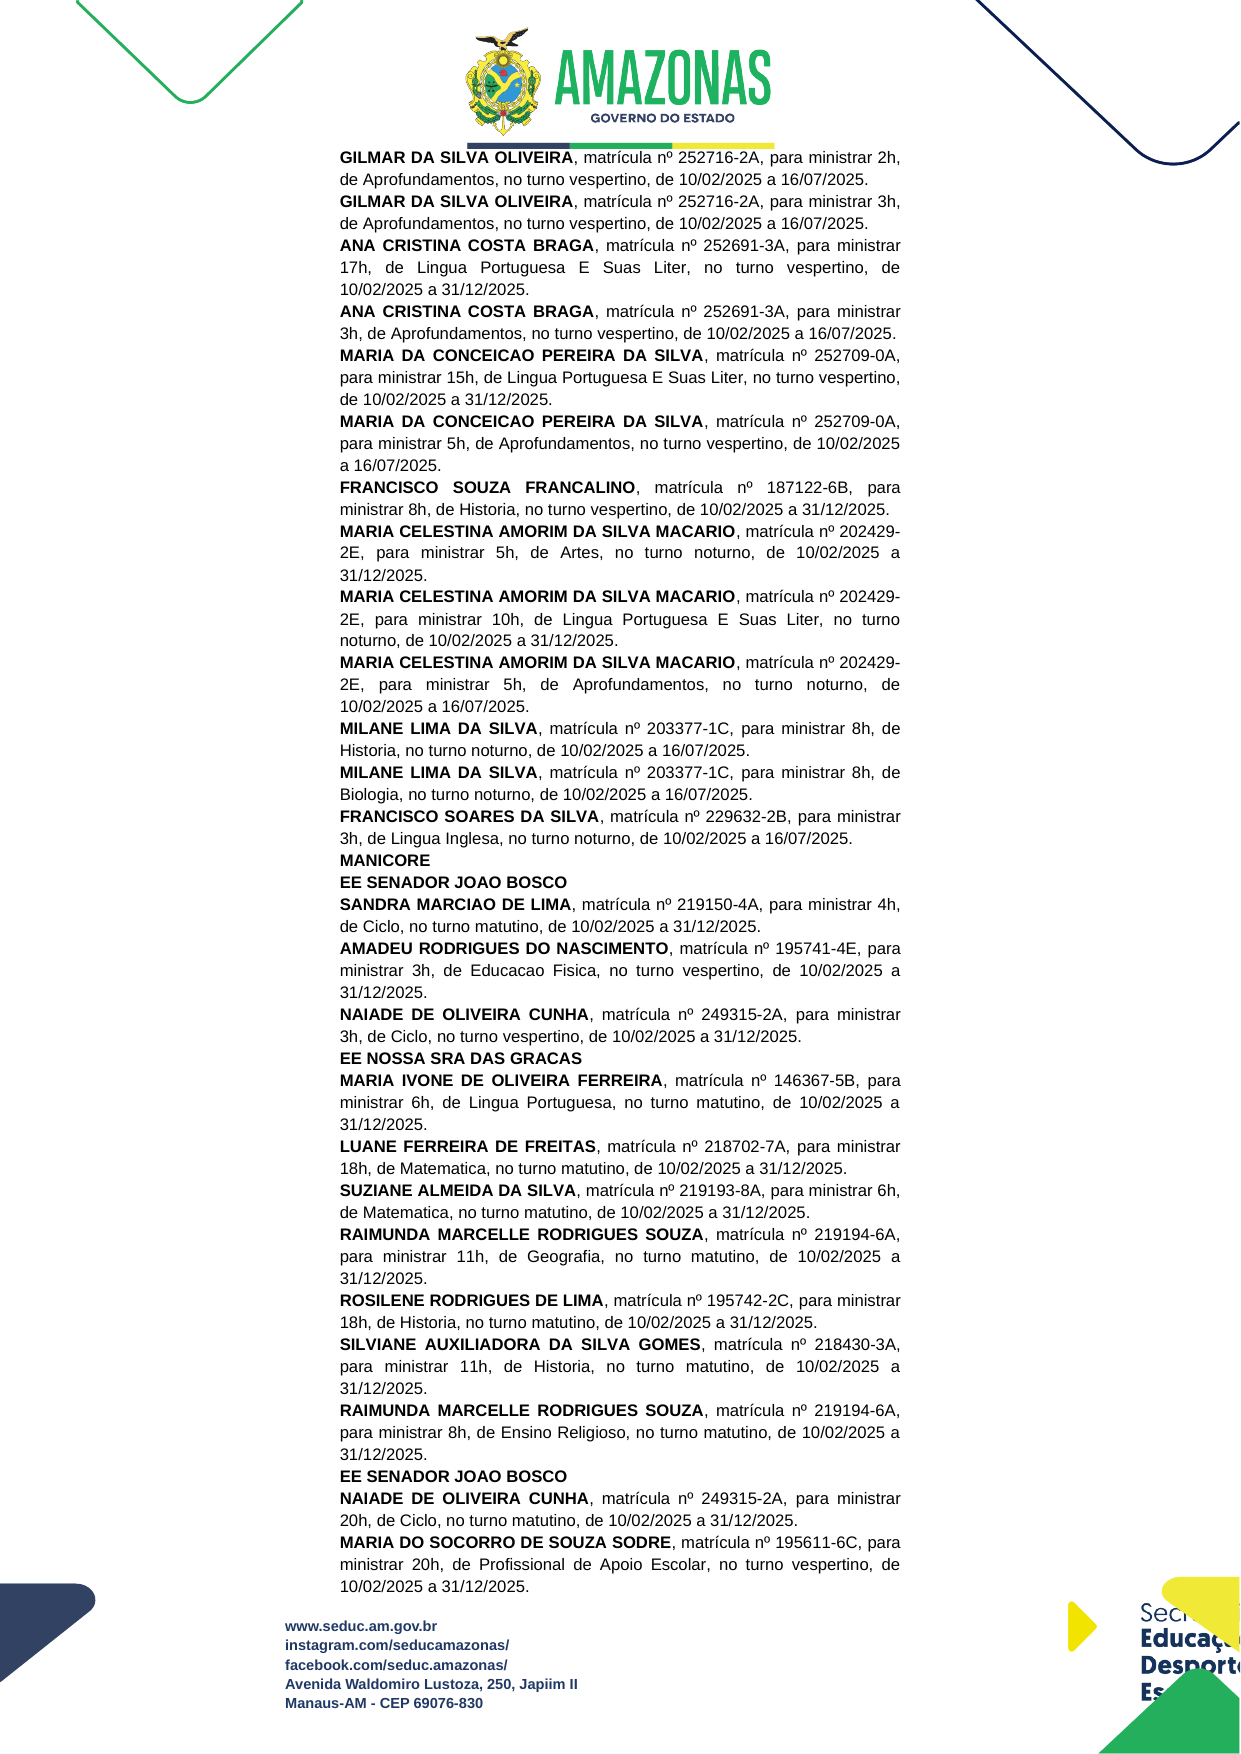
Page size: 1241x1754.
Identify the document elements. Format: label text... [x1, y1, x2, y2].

text MARIA DA CONCEICAO PEREIRA DA SILVA, matrícula nº 252709-0A, para ministrar 15h, de Lingua Portuguesa E Suas Liter, no turno vespertino, de 10/02/2025 a 31/12/2025. [339, 346, 901, 409]
picture [1059, 1567, 1241, 1754]
text GILMAR DA SILVA OLIVEIRA, matrícula nº 252716-2A, para ministrar 3h, de Aprofundamentos, no turno vespertino, de 10/02/2025 a 16/07/2025. [339, 192, 901, 233]
picture [969, 0, 1240, 170]
text MANICORE [339, 851, 901, 870]
text SILVIANE AUXILIADORA DA SILVA GOMES, matrícula nº 218430-3A, para ministrar 11h, de Historia, no turno matutino, de 10/02/2025 a 31/12/2025. [339, 1334, 901, 1398]
text MARIA DO SOCORRO DE SOUZA SODRE, matrícula nº 195611-6C, para ministrar 20h, de Profissional de Apoio Escolar, no turno vespertino, de 10/02/2025 a 31/12/2025. [339, 1532, 901, 1596]
text LUANE FERREIRA DE FREITAS, matrícula nº 218702-7A, para ministrar 18h, de Matematica, no turno matutino, de 10/02/2025 a 31/12/2025. [339, 1137, 901, 1178]
text MILANE LIMA DA SILVA, matrícula nº 203377-1C, para ministrar 8h, de Biologia, no turno noturno, de 10/02/2025 a 16/07/2025. [339, 763, 901, 804]
text NAIADE DE OLIVEIRA CUNHA, matrícula nº 249315-2A, para ministrar 20h, de Ciclo, no turno matutino, de 10/02/2025 a 31/12/2025. [339, 1488, 901, 1529]
text MARIA DA CONCEICAO PEREIRA DA SILVA, matrícula nº 252709-0A, para ministrar 5h, de Aprofundamentos, no turno vespertino, de 10/02/2025 a 16/07/2025. [339, 411, 901, 474]
text ANA CRISTINA COSTA BRAGA, matrícula nº 252691-3A, para ministrar 3h, de Aprofundamentos, no turno vespertino, de 10/02/2025 a 16/07/2025. [339, 302, 901, 343]
text ROSILENE RODRIGUES DE LIMA, matrícula nº 195742-2C, para ministrar 18h, de Historia, no turno matutino, de 10/02/2025 a 31/12/2025. [339, 1291, 901, 1332]
text FRANCISCO SOARES DA SILVA, matrícula nº 229632-2B, para ministrar 3h, de Lingua Inglesa, no turno noturno, de 10/02/2025 a 16/07/2025. [339, 807, 901, 848]
picture [67, 0, 313, 111]
text EE SENADOR JOAO BOSCO [339, 873, 901, 892]
text SANDRA MARCIAO DE LIMA, matrícula nº 219150-4A, para ministrar 4h, de Ciclo, no turno matutino, de 10/02/2025 a 31/12/2025. [339, 895, 901, 936]
text MARIA IVONE DE OLIVEIRA FERREIRA, matrícula nº 146367-5B, para ministrar 6h, de Lingua Portuguesa, no turno matutino, de 10/02/2025 a 31/12/2025. [339, 1071, 901, 1134]
text EE SENADOR JOAO BOSCO [339, 1466, 901, 1486]
text ANA CRISTINA COSTA BRAGA, matrícula nº 252691-3A, para ministrar 17h, de Lingua Portuguesa E Suas Liter, no turno vespertino, de 10/02/2025 a 31/12/2025. [339, 236, 901, 299]
text SUZIANE ALMEIDA DA SILVA, matrícula nº 219193-8A, para ministrar 6h, de Matematica, no turno matutino, de 10/02/2025 a 31/12/2025. [339, 1181, 901, 1222]
picture [0, 1567, 111, 1754]
text RAIMUNDA MARCELLE RODRIGUES SOUZA, matrícula nº 219194-6A, para ministrar 11h, de Geografia, no turno matutino, de 10/02/2025 a 31/12/2025. [339, 1225, 901, 1288]
text MARIA CELESTINA AMORIM DA SILVA MACARIO, matrícula nº 202429-2E, para ministrar 5h, de Artes, no turno noturno, de 10/02/2025 a 31/12/2025. [339, 521, 901, 584]
text GILMAR DA SILVA OLIVEIRA, matrícula nº 252716-2A, para ministrar 2h, de Aprofundamentos, no turno vespertino, de 10/02/2025 a 16/07/2025. [339, 148, 901, 189]
text EE NOSSA SRA DAS GRACAS [339, 1049, 901, 1068]
text MILANE LIMA DA SILVA, matrícula nº 203377-1C, para ministrar 8h, de Historia, no turno noturno, de 10/02/2025 a 16/07/2025. [339, 719, 901, 760]
text FRANCISCO SOUZA FRANCALINO, matrícula nº 187122-6B, para ministrar 8h, de Historia, no turno vespertino, de 10/02/2025 a 31/12/2025. [339, 477, 901, 518]
text RAIMUNDA MARCELLE RODRIGUES SOUZA, matrícula nº 219194-6A, para ministrar 8h, de Ensino Religioso, no turno matutino, de 10/02/2025 a 31/12/2025. [339, 1401, 901, 1464]
text AMADEU RODRIGUES DO NASCIMENTO, matrícula nº 195741-4E, para ministrar 3h, de Educacao Fisica, no turno vespertino, de 10/02/2025 a 31/12/2025. [339, 939, 901, 1002]
text NAIADE DE OLIVEIRA CUNHA, matrícula nº 249315-2A, para ministrar 3h, de Ciclo, no turno vespertino, de 10/02/2025 a 31/12/2025. [339, 1005, 901, 1046]
picture [465, 27, 775, 148]
text MARIA CELESTINA AMORIM DA SILVA MACARIO, matrícula nº 202429-2E, para ministrar 10h, de Lingua Portuguesa E Suas Liter, no turno noturno, de 10/02/2025 a 31/12/2025. [339, 587, 901, 650]
text MARIA CELESTINA AMORIM DA SILVA MACARIO, matrícula nº 202429-2E, para ministrar 5h, de Aprofundamentos, no turno noturno, de 10/02/2025 a 16/07/2025. [339, 653, 901, 716]
